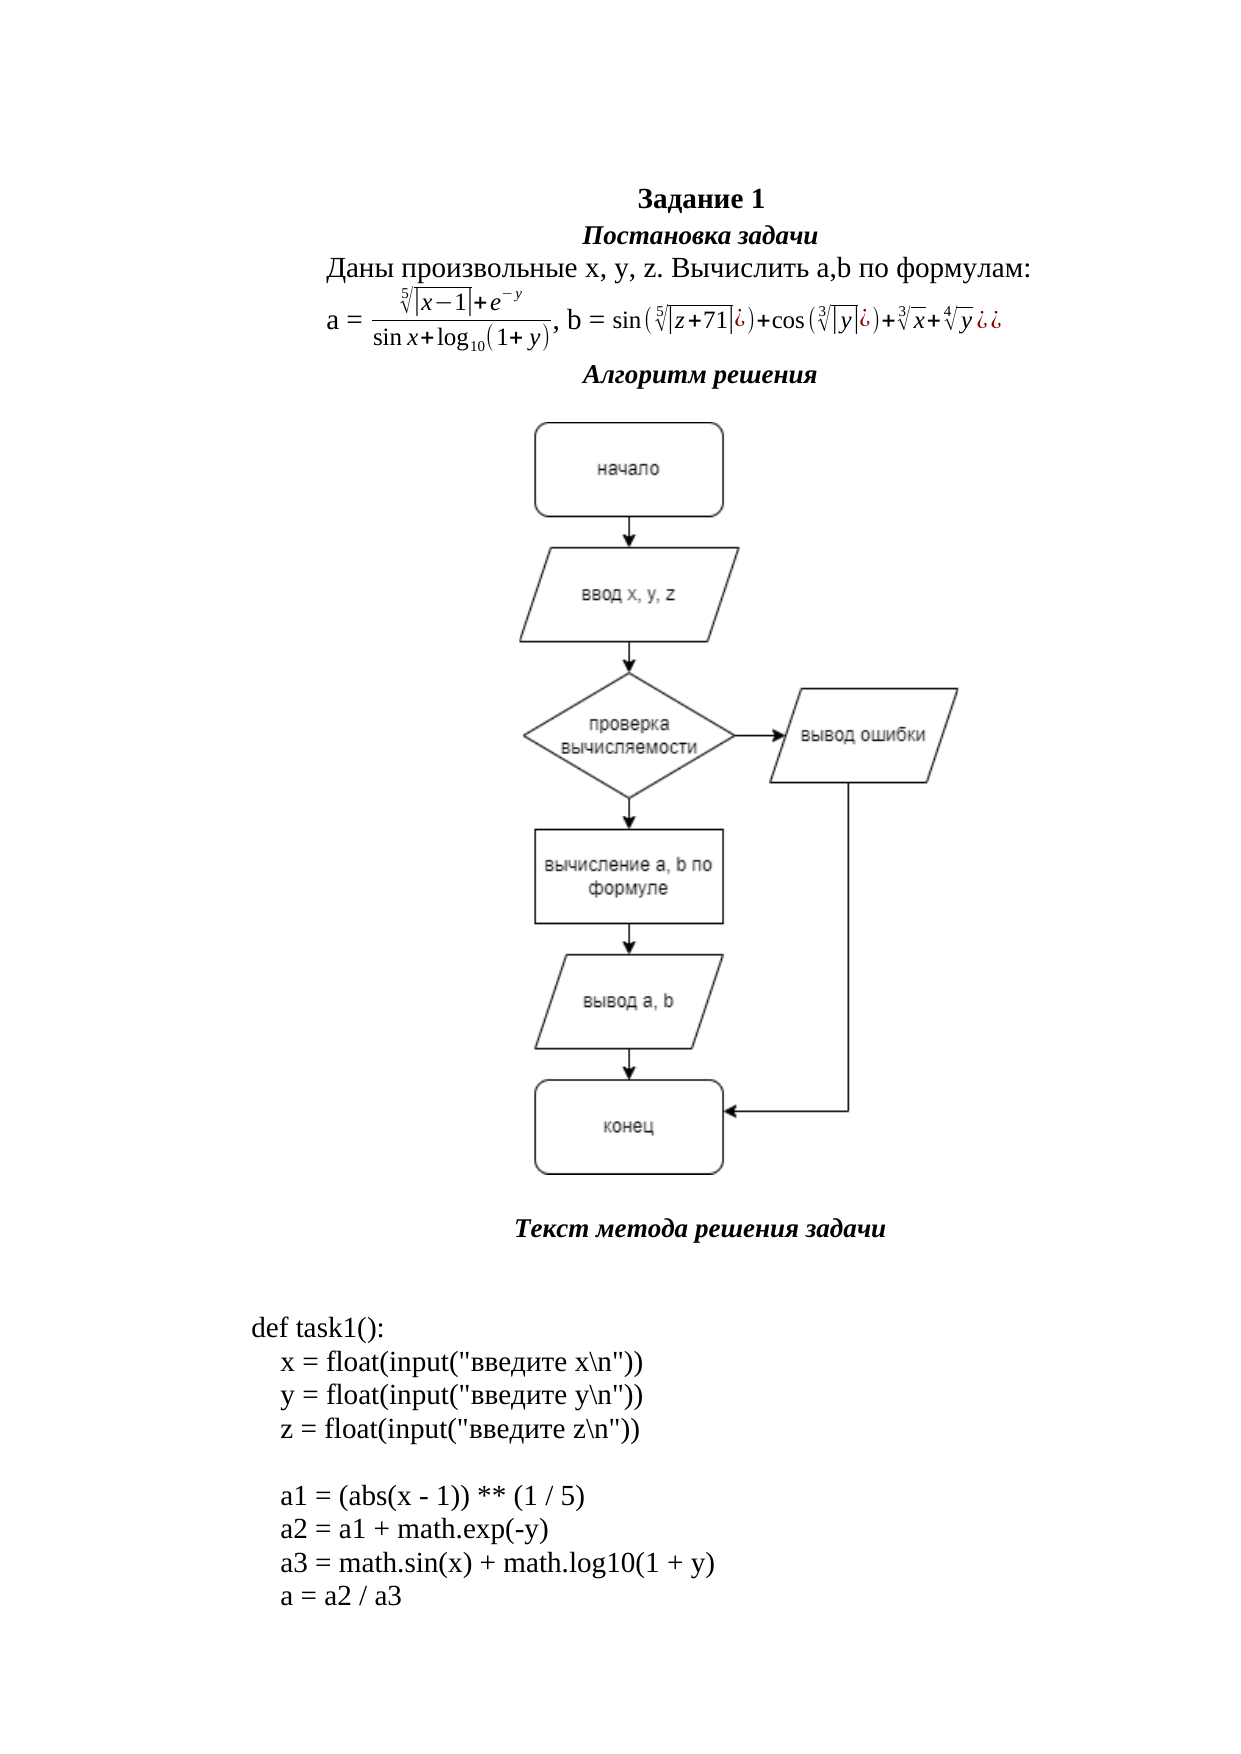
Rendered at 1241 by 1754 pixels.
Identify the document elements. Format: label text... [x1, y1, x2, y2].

list a = , b = [326, 284, 1152, 354]
subtitle Текст метода решения задачи [177, 1212, 1152, 1243]
subtitle Алгоритм решения [177, 358, 1152, 389]
text z = float(input("введите z\n")) [177, 1411, 1152, 1444]
text a2 = a1 + math.exp(-y) [177, 1511, 1152, 1545]
subtitle Постановка задачи [177, 219, 1152, 251]
subtitle Задание 1 [177, 182, 1152, 215]
text a3 = math.sin(x) + math.log10(1 + y) [177, 1545, 1152, 1578]
text a = a2 / a3 [177, 1578, 1152, 1612]
text y = float(input("введите y\n")) [177, 1377, 1152, 1411]
text def task1(): [177, 1310, 1152, 1344]
text a1 = (abs(x - 1)) ** (1 / 5) [177, 1478, 1152, 1511]
picture [519, 422, 959, 1175]
list Даны произвольные x, y, z. Вычислить a,b по формулам: [326, 251, 1152, 284]
text x = float(input("введите х\n")) [177, 1344, 1152, 1377]
